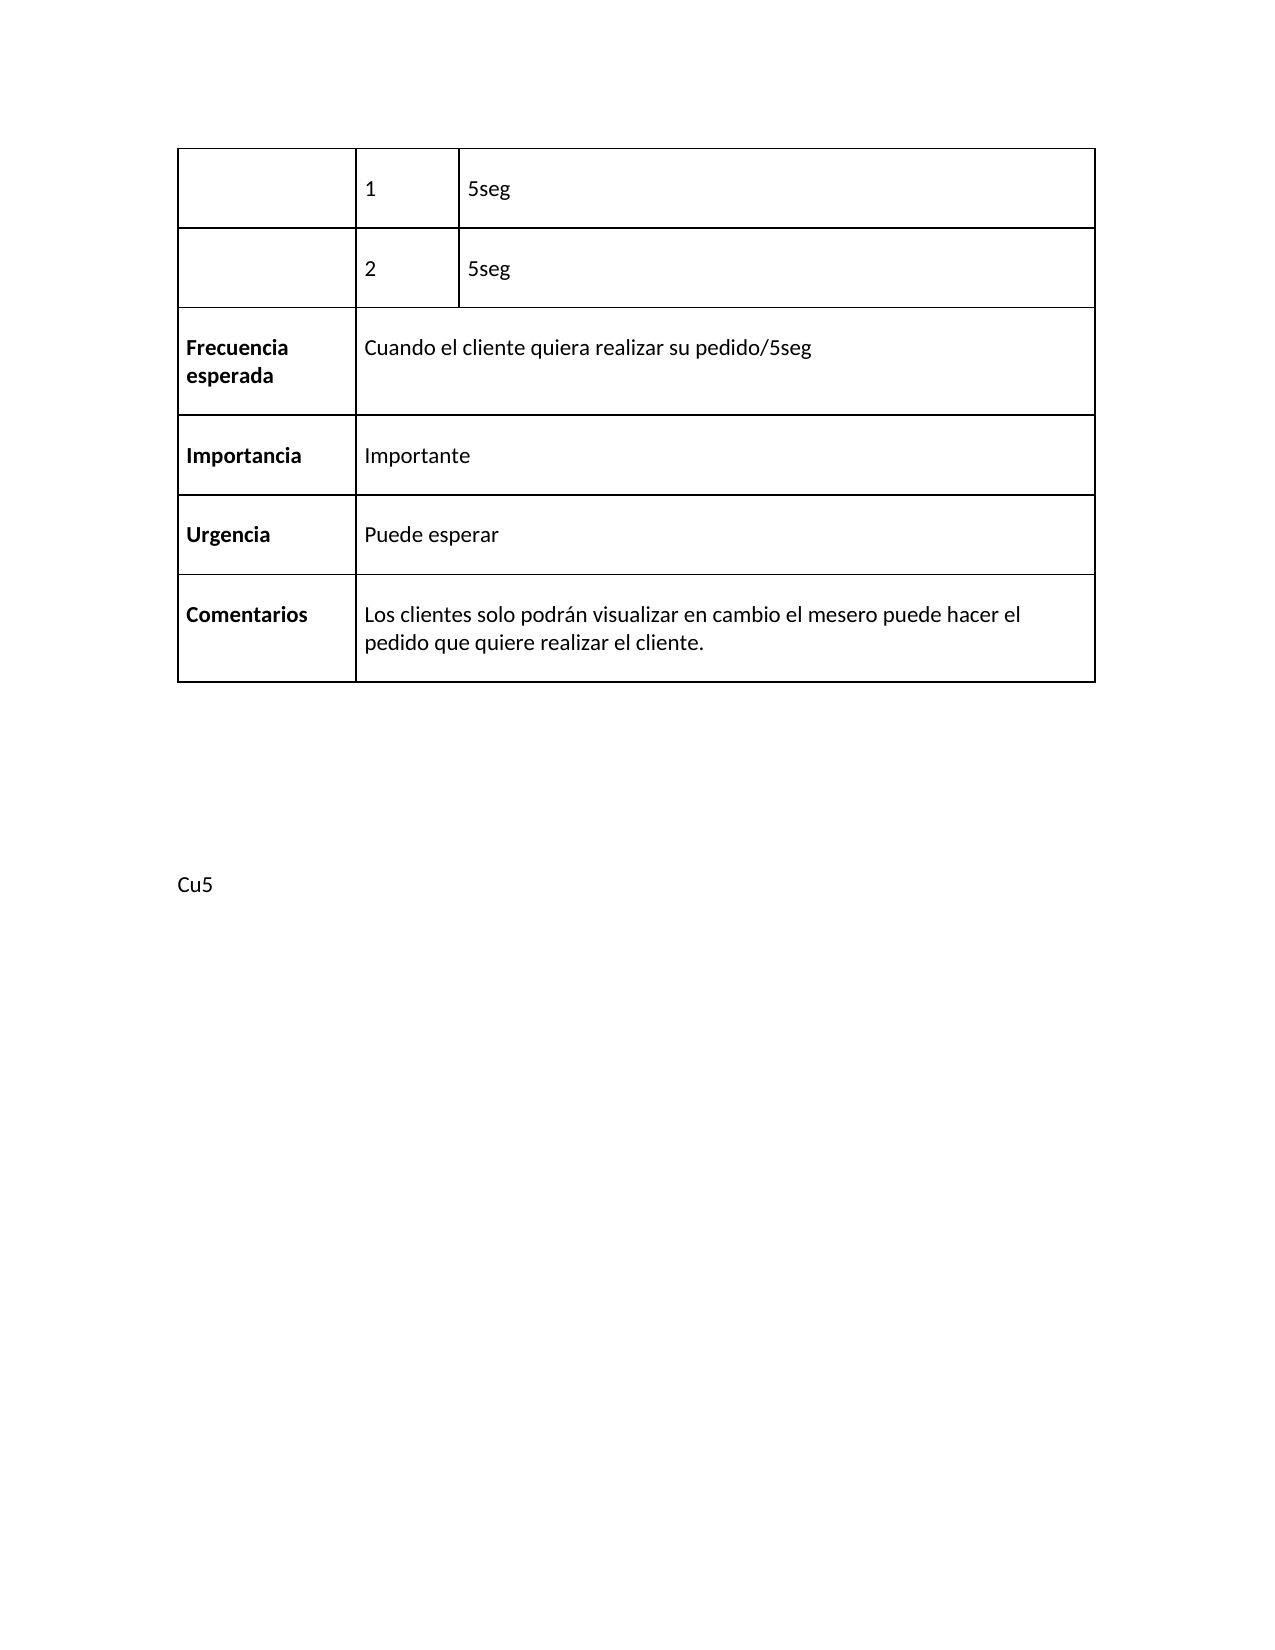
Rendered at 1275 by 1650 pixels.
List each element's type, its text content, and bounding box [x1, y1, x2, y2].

table_cell Puede esperar [357, 496, 1094, 573]
table_cell [179, 149, 355, 227]
table_cell Importante [357, 416, 1094, 494]
table_cell Cuando el cliente quiera realizar su pedido/5seg [357, 308, 1094, 414]
table_cell Los clientes solo podrán visualizar en cambio el mesero puede hacer el pedido que quiere realizar el cliente. [357, 575, 1094, 681]
table_cell Comentarios [179, 575, 355, 681]
table_cell Frecuencia esperada [179, 308, 355, 414]
table_cell 5seg [460, 229, 1094, 307]
table_cell Importancia [179, 416, 355, 494]
table_cell 2 [357, 229, 458, 307]
table_cell 1 [357, 149, 458, 227]
text Cu5 [177, 870, 1098, 898]
table_cell [179, 229, 355, 307]
table_cell Urgencia [179, 496, 355, 573]
table_cell 5seg [460, 149, 1094, 227]
